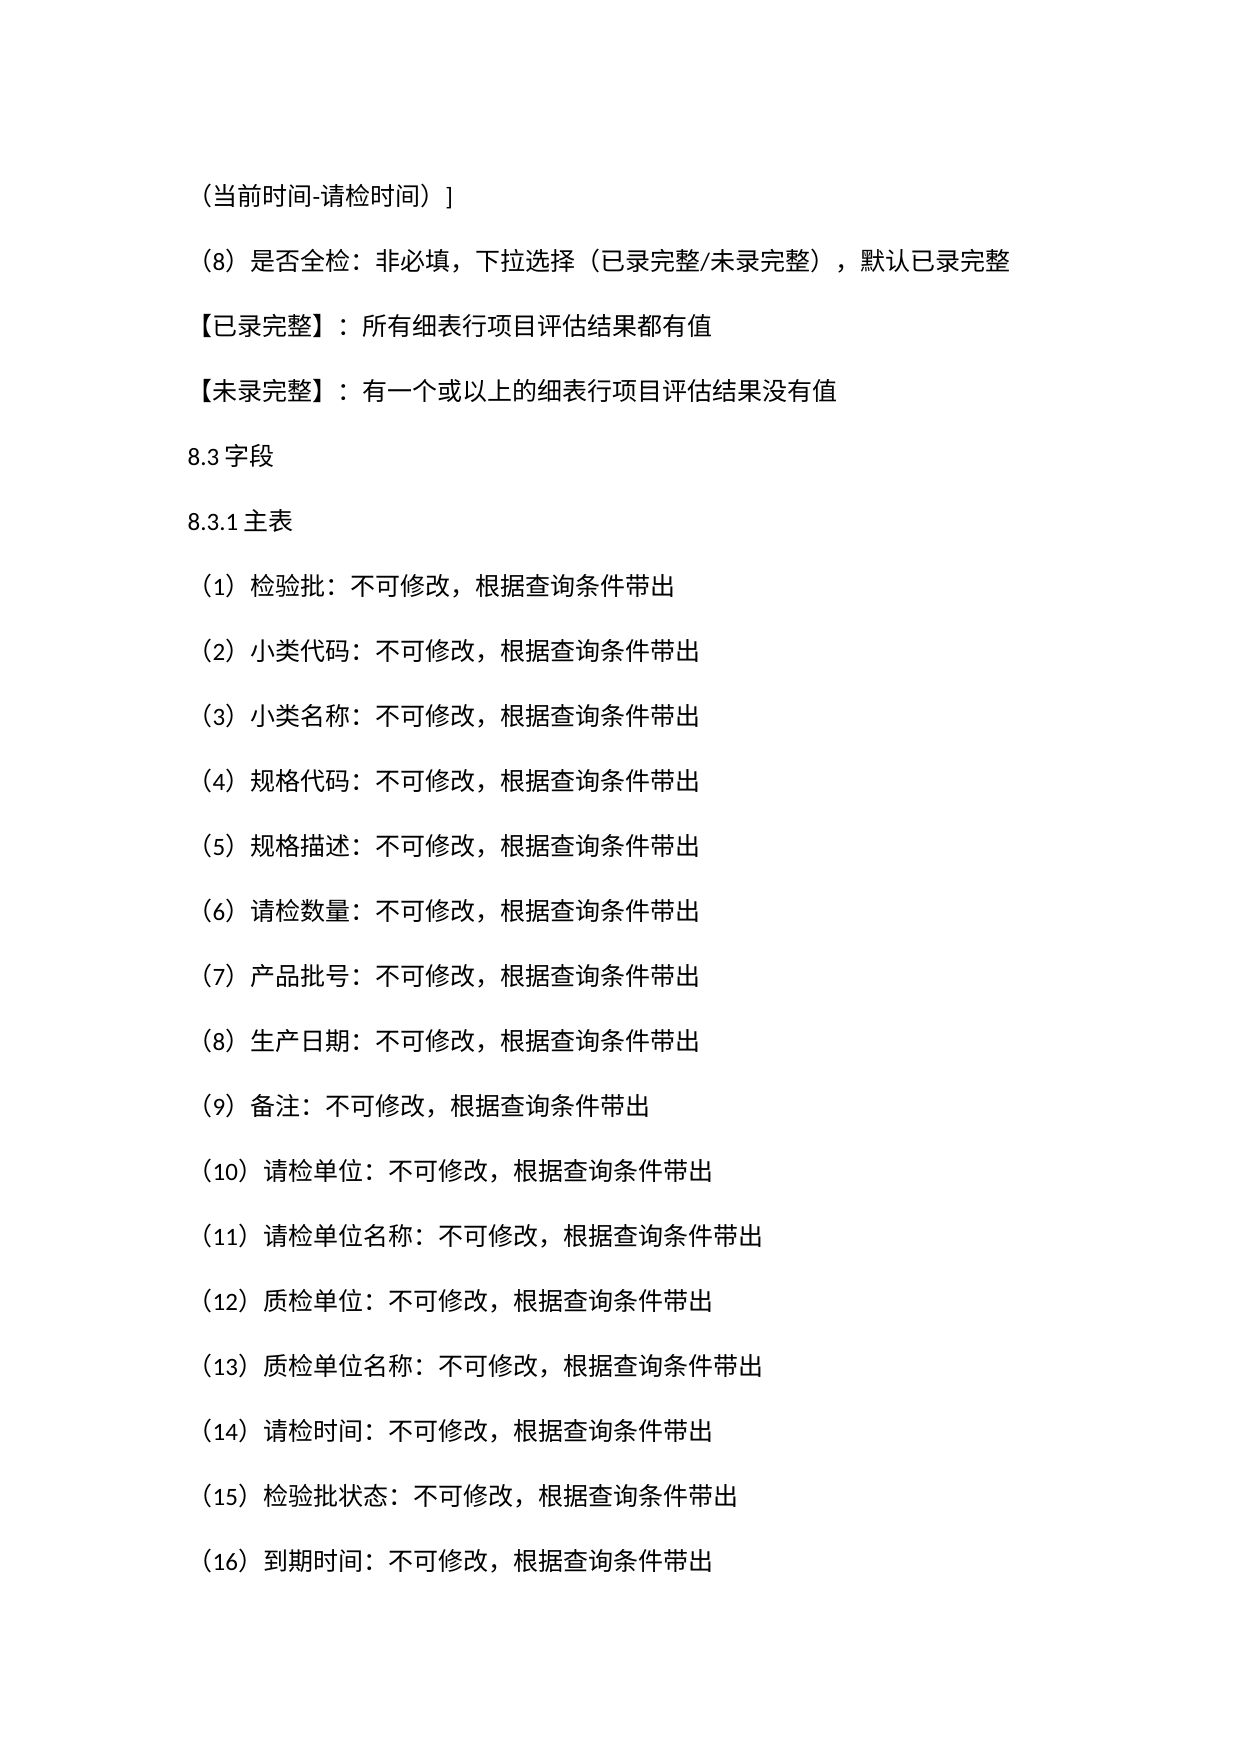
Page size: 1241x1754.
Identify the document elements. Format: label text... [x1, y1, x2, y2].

text （8）生产日期：不可修改，根据查询条件带出 [187, 1007, 1053, 1072]
text （5）规格描述：不可修改，根据查询条件带出 [187, 812, 1053, 877]
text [187, 162, 1053, 227]
text （9）备注：不可修改，根据查询条件带出 [187, 1072, 1053, 1137]
text （8）是否全检：非必填，下拉选择（已录完整/未录完整），默认已录完整 [187, 227, 1053, 292]
text （2）小类代码：不可修改，根据查询条件带出 [187, 617, 1053, 682]
text （7）产品批号：不可修改，根据查询条件带出 [187, 942, 1053, 1007]
text （16）到期时间：不可修改，根据查询条件带出 [187, 1527, 1053, 1592]
text （3）小类名称：不可修改，根据查询条件带出 [187, 682, 1053, 747]
text 【未录完整】：有一个或以上的细表行项目评估结果没有值 [187, 357, 1053, 422]
text 8.3字段 [187, 422, 1053, 487]
text （14）请检时间：不可修改，根据查询条件带出 [187, 1397, 1053, 1462]
text （13）质检单位名称：不可修改，根据查询条件带出 [187, 1332, 1053, 1397]
text 【已录完整】：所有细表行项目评估结果都有值 [187, 292, 1053, 357]
text （4）规格代码：不可修改，根据查询条件带出 [187, 747, 1053, 812]
text （15）检验批状态：不可修改，根据查询条件带出 [187, 1462, 1053, 1527]
text （10）请检单位：不可修改，根据查询条件带出 [187, 1137, 1053, 1202]
text 8.3.1主表 [187, 487, 1053, 552]
text （1）检验批：不可修改，根据查询条件带出 [187, 552, 1053, 617]
text （6）请检数量：不可修改，根据查询条件带出 [187, 877, 1053, 942]
text （11）请检单位名称：不可修改，根据查询条件带出 [187, 1202, 1053, 1267]
text （12）质检单位：不可修改，根据查询条件带出 [187, 1267, 1053, 1332]
